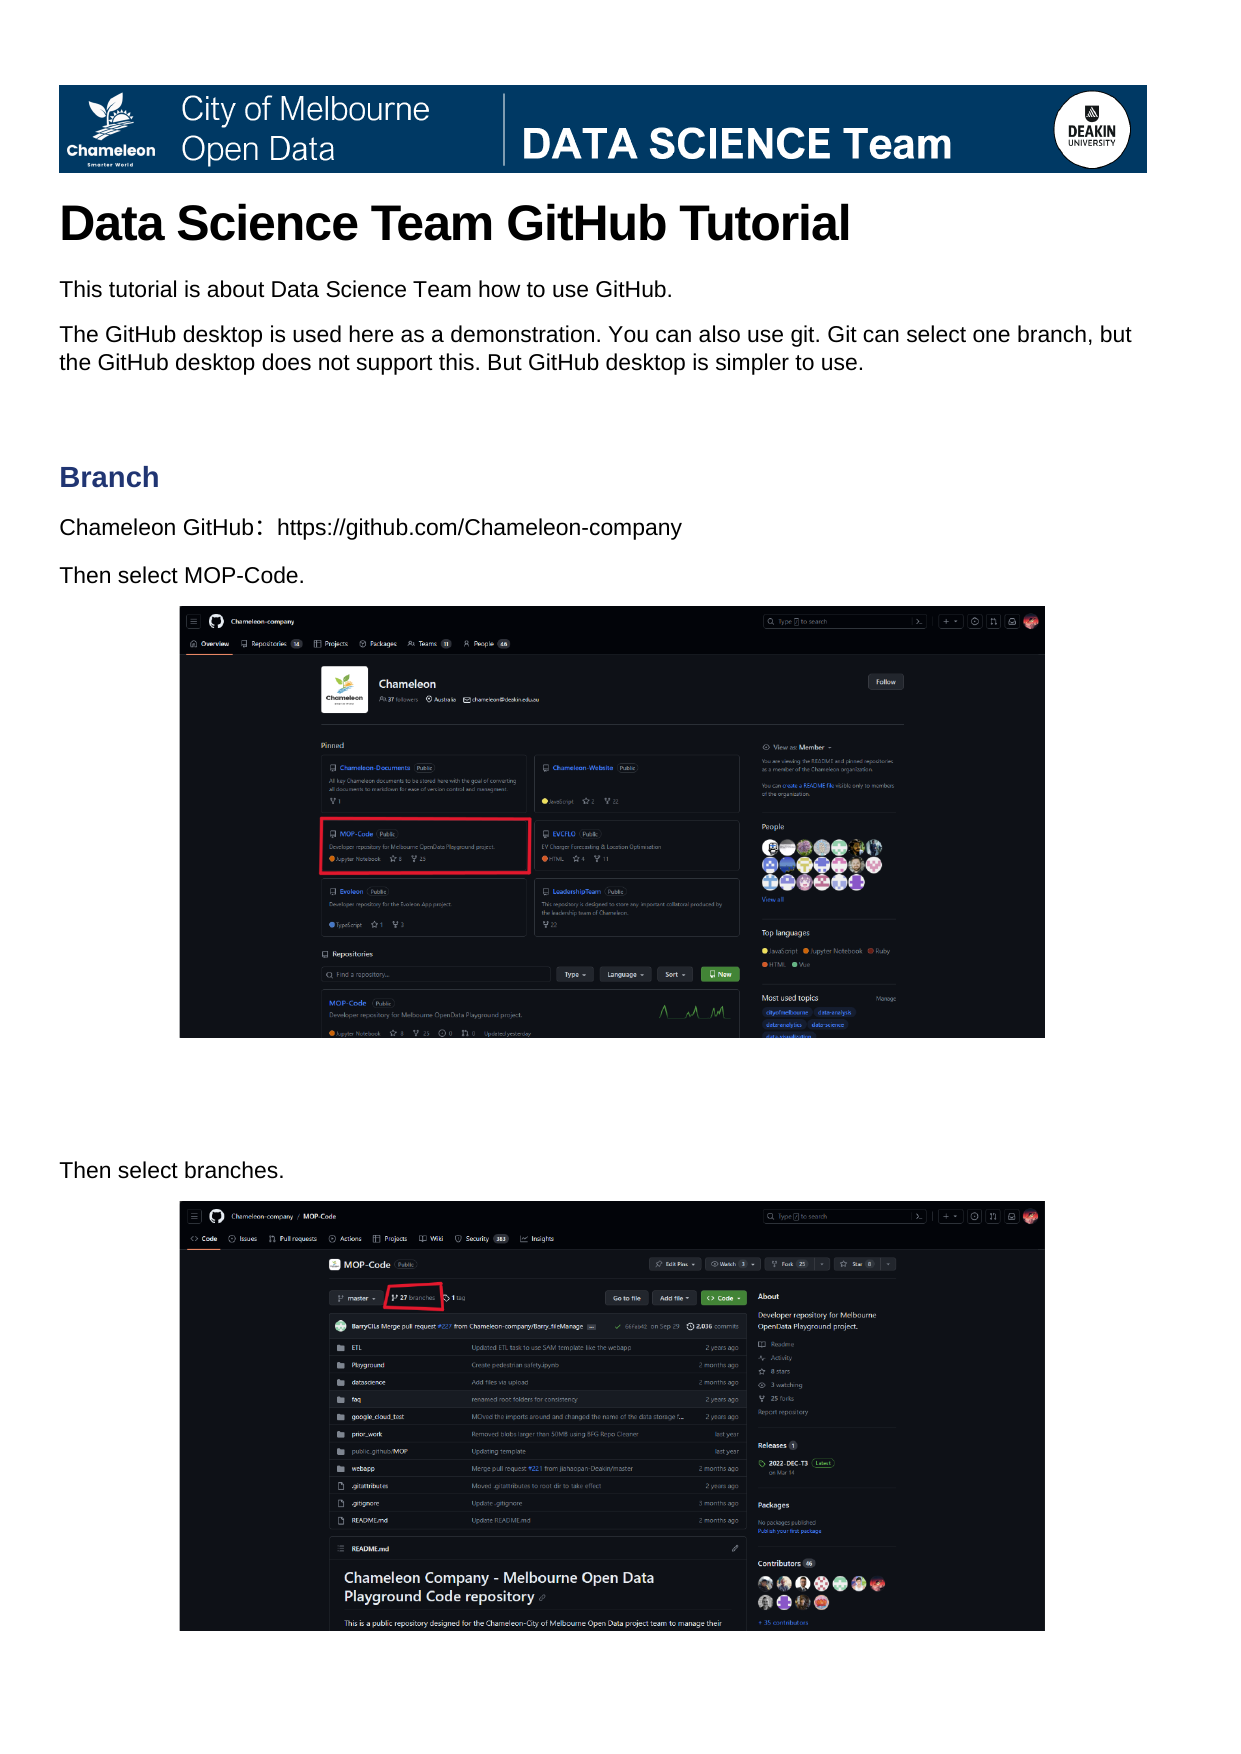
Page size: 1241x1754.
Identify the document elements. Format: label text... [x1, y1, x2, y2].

text Then select branches. [59, 1157, 1165, 1183]
picture [179, 606, 1045, 1038]
text This tutorial is about Data Science Team how to use GitHub. [59, 276, 1165, 302]
picture [59, 73, 1147, 194]
text Chameleon GitHub：https://github.com/Chameleon-company [59, 509, 1165, 542]
text Then select MOP-Code. [59, 562, 1165, 588]
subtitle Branch [59, 460, 1165, 494]
text The GitHub desktop is used here as a demonstration. You can also use git. Git can select one branch, but the GitHub desktop does not support this. But GitHub desktop is simpler to use. [59, 321, 1165, 376]
picture [179, 1201, 1045, 1631]
